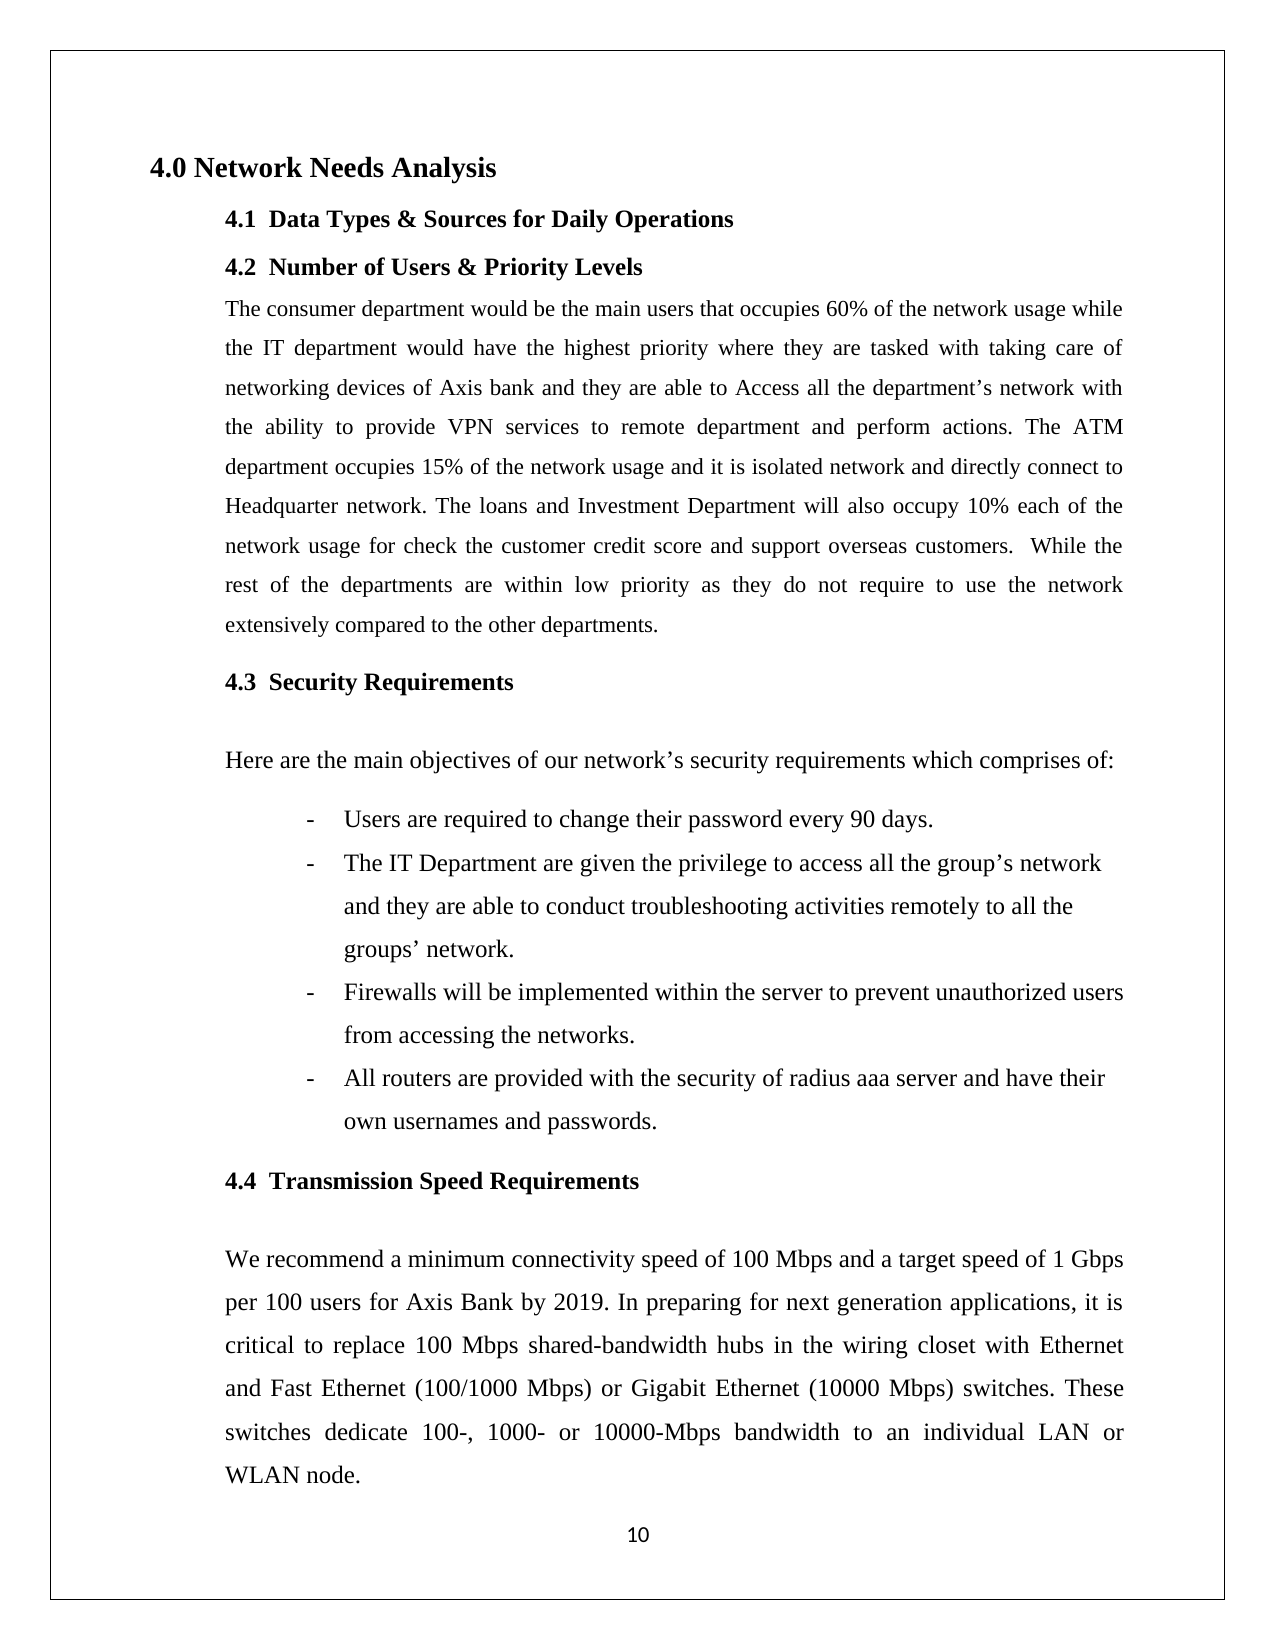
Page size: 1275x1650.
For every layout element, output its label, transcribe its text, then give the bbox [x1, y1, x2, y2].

list The IT Department are given the privilege to access all the group’s network and they are able to conduct troubleshooting activities remotely to all the groups’ network. [306, 848, 1125, 963]
subtitle Transmission Speed Requirements [225, 1166, 1125, 1195]
text The consumer department would be the main users that occupies 60% of the network usage while the IT department would have the highest priority where they are tasked with taking care of networking devices of Axis bank and they are able to Access all the department’s network with the ability to provide VPN services to remote department and perform actions. The ATM department occupies 15% of the network usage and it is isolated network and directly connect to Headquarter network. The loans and Investment Department will also occupy 10% each of the network usage for check the customer credit score and support overseas customers. While the rest of the departments are within low priority as they do not require to use the network extensively compared to the other departments. [225, 295, 1125, 637]
text Here are the main objectives of our network’s security requirements which comprises of: [225, 745, 1125, 773]
list Users are required to change their password every 90 days. [306, 804, 1125, 833]
list Firewalls will be implemented within the server to prevent unauthorized users from accessing the networks. [306, 977, 1125, 1049]
subtitle Network Needs Analysis [150, 150, 1125, 183]
list All routers are provided with the security of radius aaa server and have their own usernames and passwords. [306, 1063, 1125, 1135]
subtitle Security Requirements [225, 667, 1125, 696]
subtitle Data Types & Sources for Daily Operations [225, 204, 1125, 233]
subtitle Number of Users & Priority Levels [225, 252, 1125, 281]
text We recommend a minimum connectivity speed of 100 Mbps and a target speed of 1 Gbps per 100 users for Axis Bank by 2019. In preparing for next generation applications, it is critical to replace 100 Mbps shared-bandwidth hubs in the wiring closet with Ethernet and Fast Ethernet (100/1000 Mbps) or Gigabit Ethernet (10000 Mbps) switches. These switches dedicate 100-, 1000- or 10000-Mbps bandwidth to an individual LAN or WLAN node. [225, 1244, 1125, 1488]
